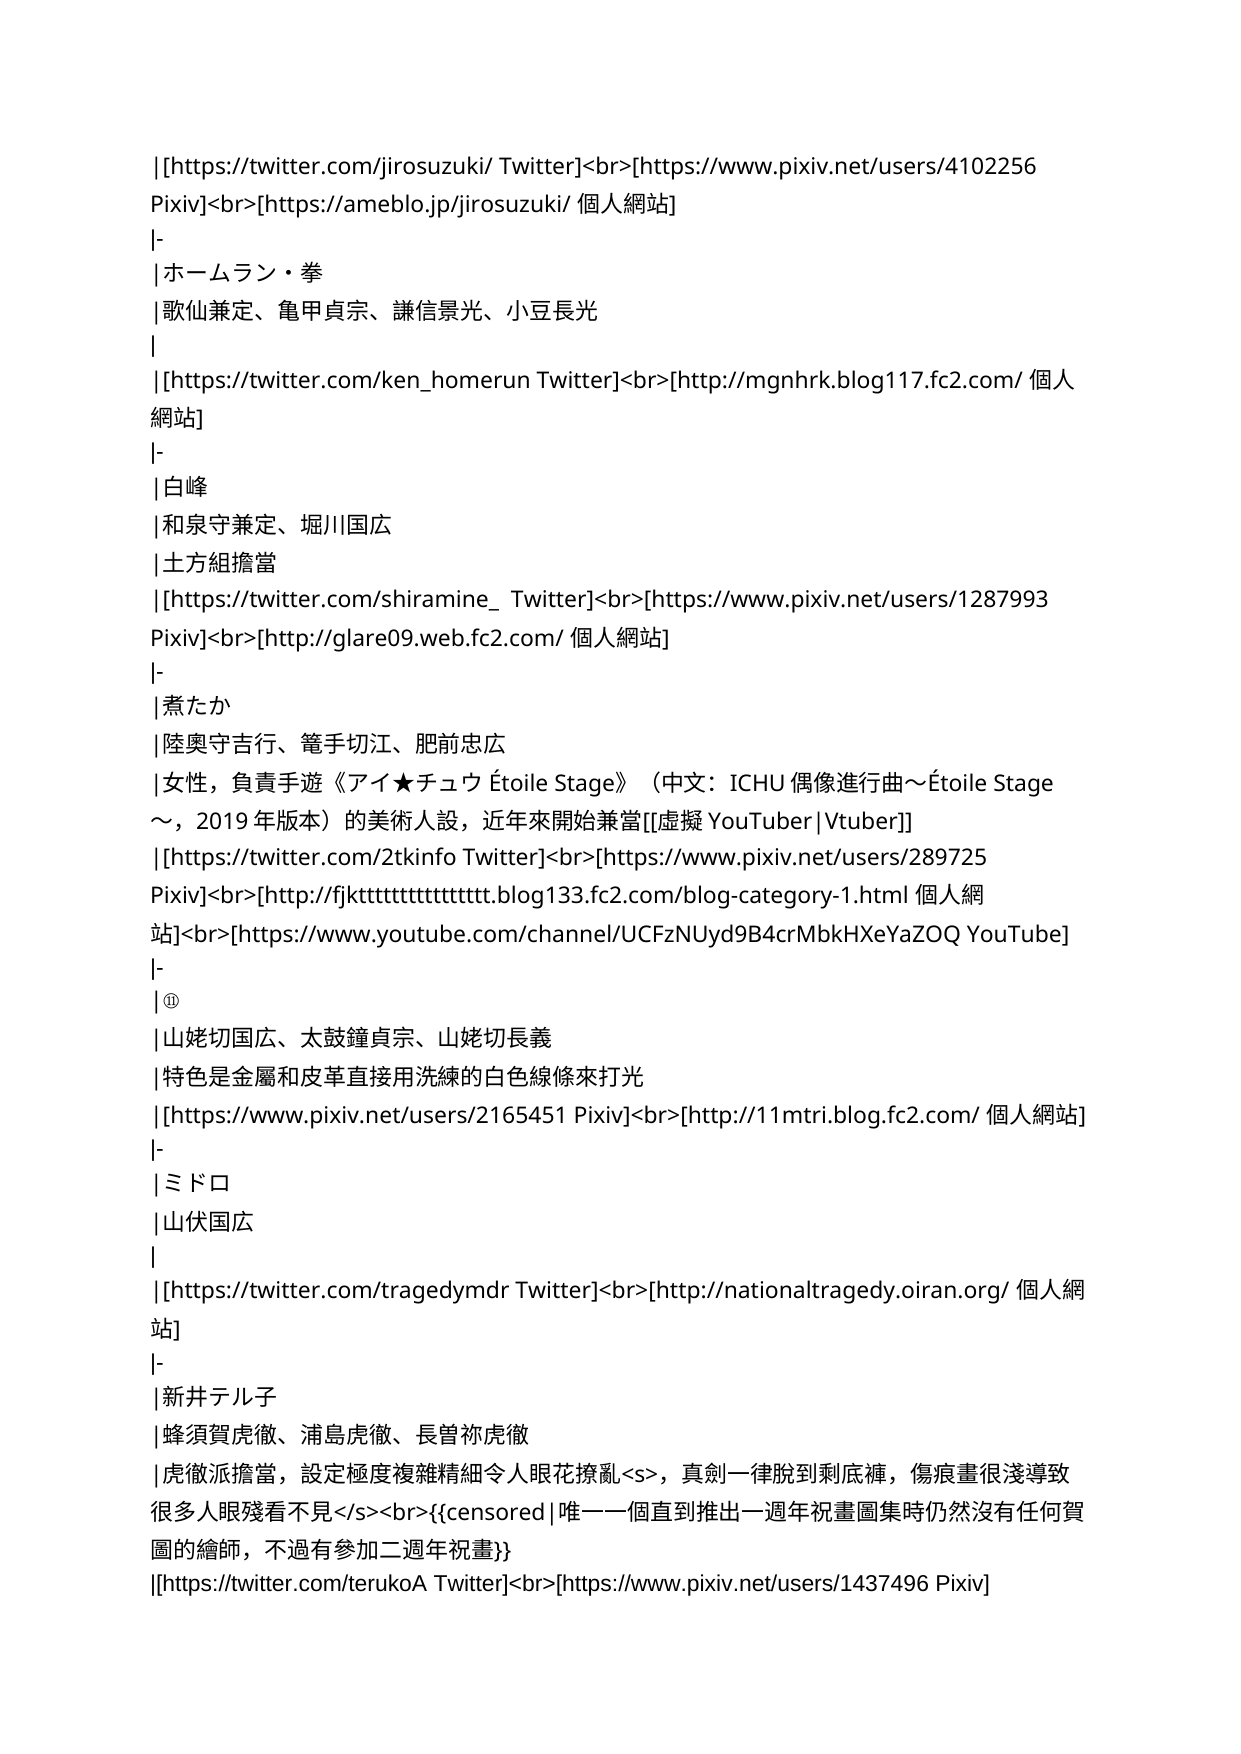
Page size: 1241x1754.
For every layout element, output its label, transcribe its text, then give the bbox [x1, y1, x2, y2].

text |山伏国広 [150, 1204, 1090, 1237]
text |白峰 [150, 468, 1090, 502]
text |女性，負責手遊《アイ★チュウ Étoile Stage》（中文：ICHU偶像進行曲～Étoile Stage～，2019年版本）的美術人設，近年來開始兼當[[虛擬YouTuber|Vtuber]] [150, 765, 1090, 836]
text |- [150, 224, 1090, 251]
text |[https://twitter.com/2tkinfo Twitter]<br>[https://www.pixiv.net/users/289725 Pixiv]<br>[http://fjktttttttttttttttt.blog133.fc2.com/blog-category-1.html 個人網站]<br>[https://www.youtube.com/channel/UCFzNUyd9B4crMbkHXeYaZOQ YouTube] [150, 841, 1090, 949]
text |[https://twitter.com/terukoA Twitter]<br>[https://www.pixiv.net/users/1437496 Pixiv] [150, 1570, 1090, 1597]
text |⑪ [150, 984, 1090, 1015]
text |- [150, 954, 1090, 980]
text |ミドロ [150, 1165, 1090, 1199]
text |[https://twitter.com/ken_homerun Twitter]<br>[http://mgnhrk.blog117.fc2.com/ 個人網站] [150, 362, 1090, 433]
text |山姥切国広、太鼓鐘貞宗、山姥切長義 [150, 1020, 1090, 1053]
text |[https://twitter.com/shiramine_ Twitter]<br>[https://www.pixiv.net/users/1287993 Pixiv]<br>[http://glare09.web.fc2.com/ 個人網站] [150, 583, 1090, 653]
text |煮たか [150, 688, 1090, 721]
text |ホームラン・拳 [150, 255, 1090, 288]
text |新井テル子 [150, 1379, 1090, 1412]
text |土方組擔當 [150, 545, 1090, 578]
text |- [150, 1135, 1090, 1161]
text |- [150, 438, 1090, 464]
text |蜂須賀虎徹、浦島虎徹、長曽祢虎徹 [150, 1417, 1090, 1451]
text |[https://twitter.com/tragedymdr Twitter]<br>[http://nationaltragedy.oiran.org/ 個人網站] [150, 1272, 1090, 1344]
text |歌仙兼定、亀甲貞宗、謙信景光、小豆長光 [150, 293, 1090, 326]
text |陸奧守吉行、篭手切江、肥前忠広 [150, 726, 1090, 760]
text |和泉守兼定、堀川国広 [150, 507, 1090, 540]
text |特色是金屬和皮革直接用洗練的白色線條來打光 [150, 1058, 1090, 1092]
text |虎徹派擔當，設定極度複雜精細令人眼花撩亂<s>，真劍一律脫到剩底褲，傷痕畫很淺導致很多人眼殘看不見</s><br>{{censored|唯一一個直到推出一週年祝畫圖集時仍然沒有任何賀圖的繪師，不過有參加二週年祝畫}} [150, 1456, 1090, 1565]
text |[https://www.pixiv.net/users/2165451 Pixiv]<br>[http://11mtri.blog.fc2.com/ 個人網站] [150, 1097, 1090, 1130]
text | [150, 1242, 1090, 1268]
text |- [150, 1349, 1090, 1375]
text |[https://twitter.com/jirosuzuki/ Twitter]<br>[https://www.pixiv.net/users/4102256 Pixiv]<br>[https://ameblo.jp/jirosuzuki/ 個人網站] [150, 150, 1090, 219]
text | [150, 331, 1090, 358]
text |- [150, 658, 1090, 684]
